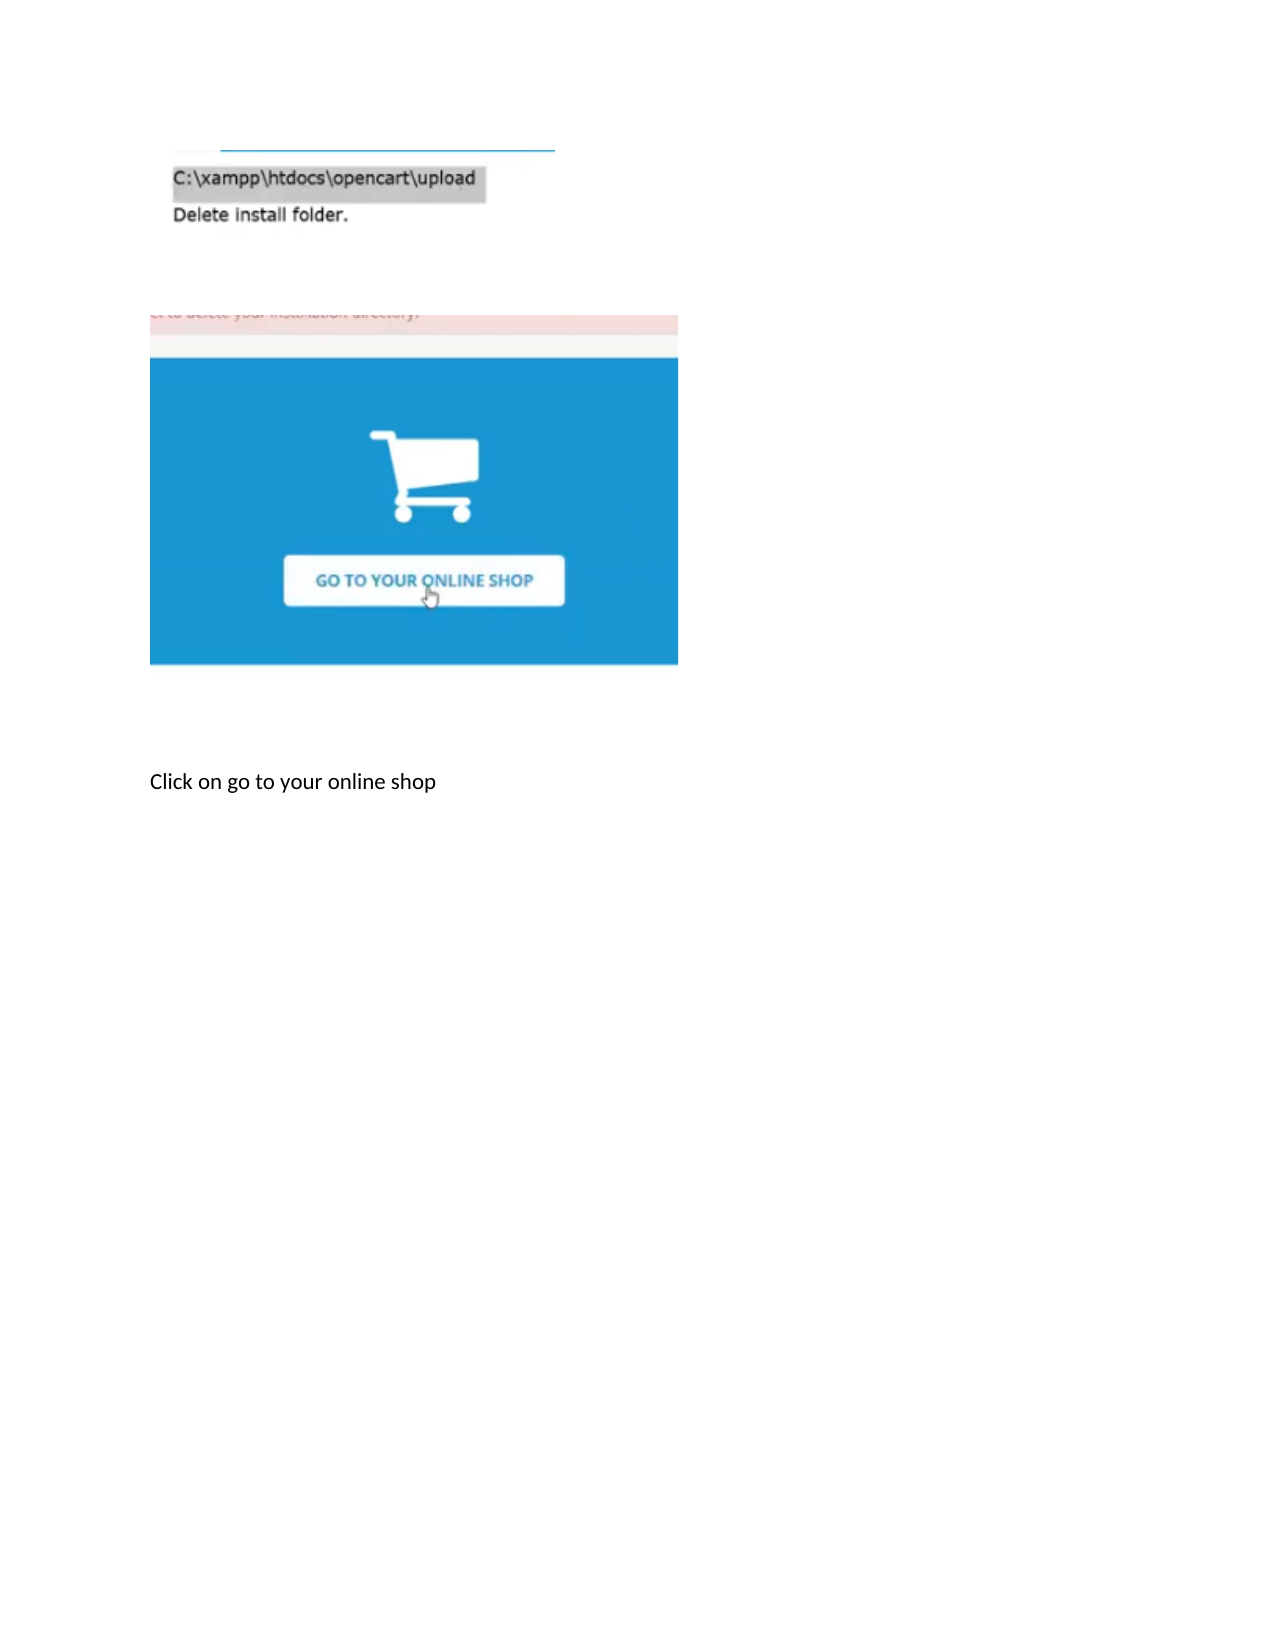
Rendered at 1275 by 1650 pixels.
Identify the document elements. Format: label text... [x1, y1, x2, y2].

text Click on go to your online shop [150, 767, 1125, 795]
picture [150, 315, 679, 689]
picture [150, 150, 555, 238]
